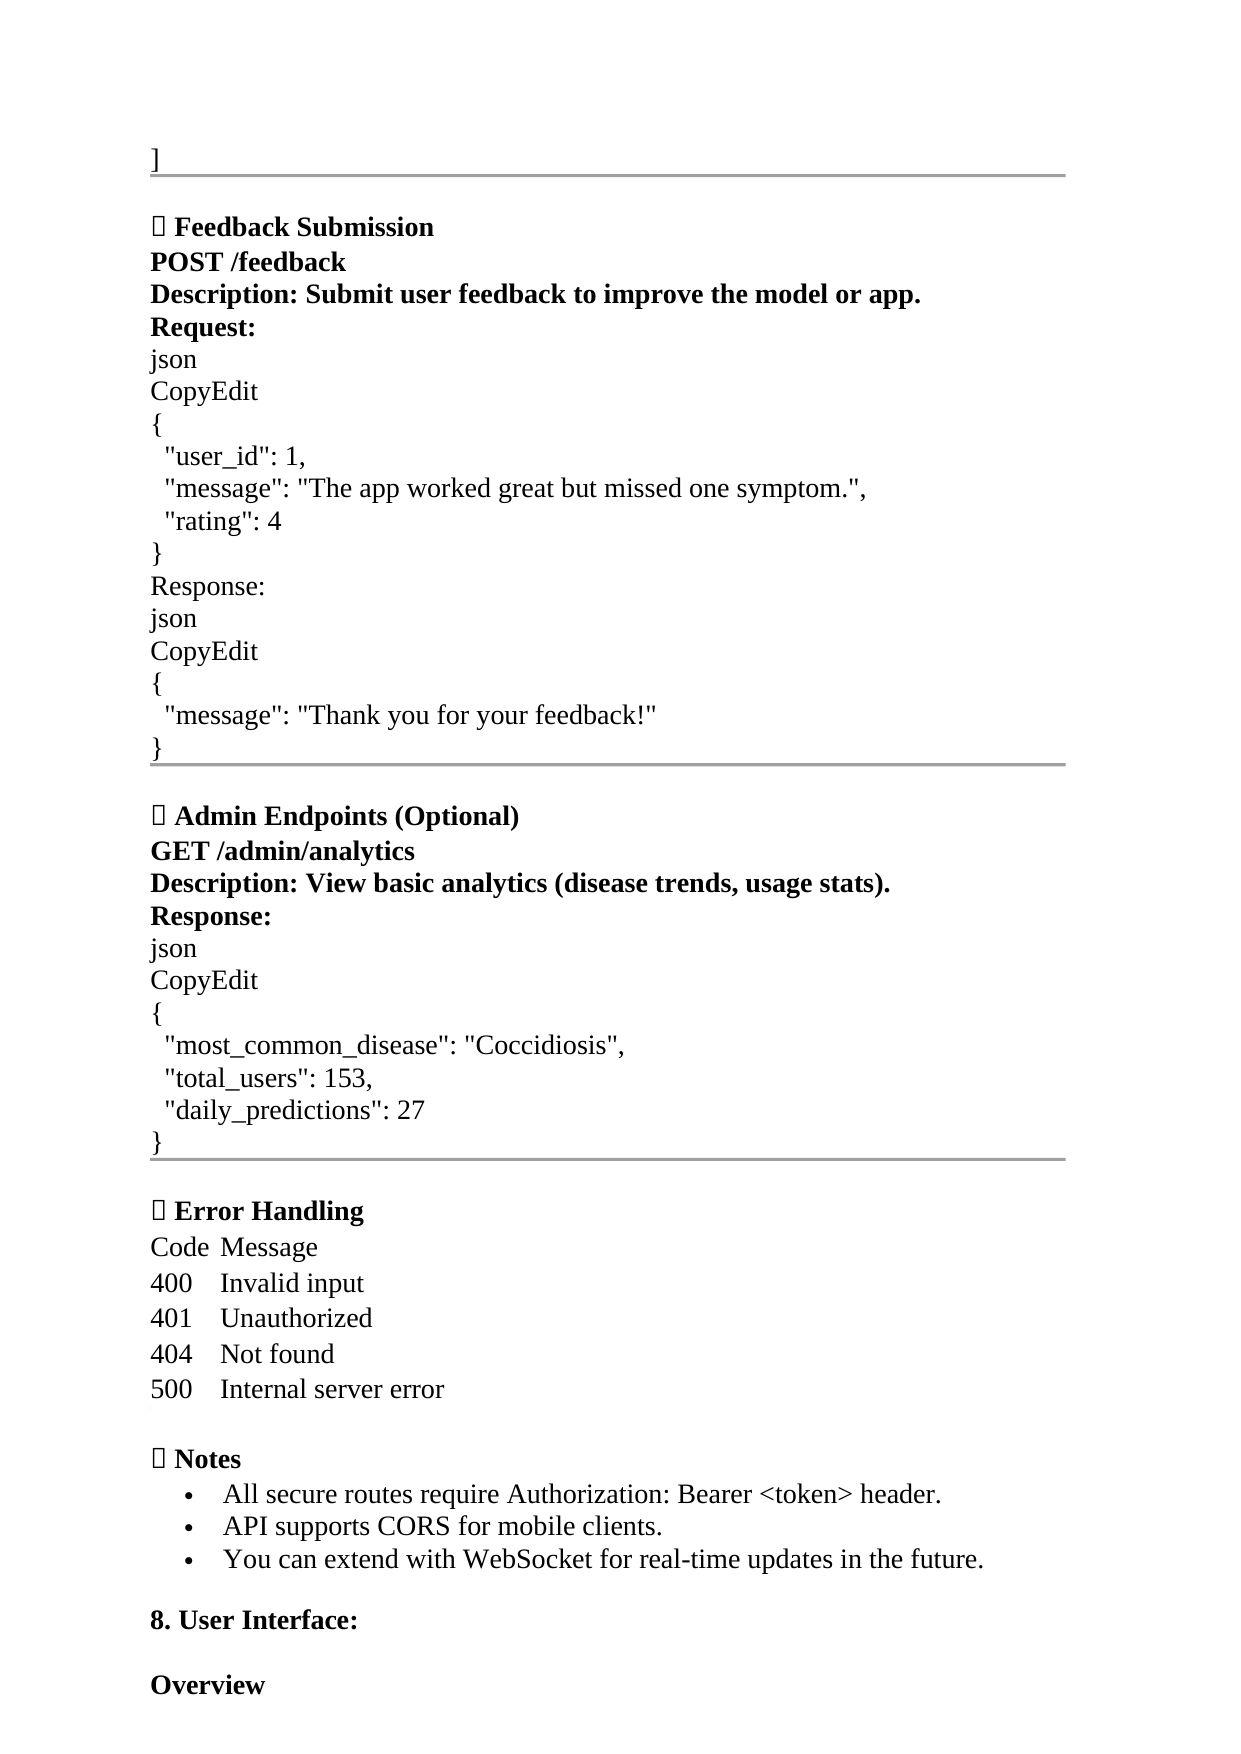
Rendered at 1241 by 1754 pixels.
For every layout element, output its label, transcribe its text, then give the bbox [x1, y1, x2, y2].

subtitle Response: [150, 569, 1063, 601]
table_cell Unauthorized [216, 1300, 451, 1335]
subtitle 👥 Admin Endpoints (Optional) [150, 796, 1063, 834]
subtitle "message": "Thank you for your feedback!" [150, 698, 1063, 731]
subtitle "most_common_disease": "Coccidiosis", [150, 1028, 1063, 1061]
subtitle } [150, 731, 1063, 763]
table_header Message [216, 1229, 451, 1264]
subtitle json [150, 342, 1063, 374]
table_cell 400 [146, 1264, 216, 1299]
subtitle User Interface: [150, 1603, 1063, 1636]
table_cell Internal server error [216, 1371, 451, 1406]
subtitle Description: Submit user feedback to improve the model or app. [150, 277, 1063, 309]
subtitle Description: View basic analytics (disease trends, usage stats). [150, 866, 1063, 899]
subtitle json [150, 931, 1063, 963]
subtitle "rating": 4 [150, 504, 1063, 536]
subtitle "total_users": 153, [150, 1061, 1063, 1093]
table_cell 500 [146, 1371, 216, 1406]
subtitle ] [150, 142, 1063, 174]
subtitle POST /feedback [150, 245, 1063, 277]
table_cell 401 [146, 1300, 216, 1335]
subtitle CopyEdit [150, 963, 1063, 996]
subtitle All secure routes require Authorization: Bearer <token> header. [185, 1477, 1063, 1509]
subtitle ❌ Error Handling [150, 1190, 1063, 1228]
subtitle API supports CORS for mobile clients. [185, 1509, 1063, 1542]
subtitle { [150, 996, 1063, 1028]
table_header Code [146, 1229, 216, 1264]
subtitle CopyEdit [150, 374, 1063, 407]
subtitle CopyEdit [150, 633, 1063, 666]
subtitle json [150, 601, 1063, 633]
subtitle 📝 Feedback Submission [150, 206, 1063, 245]
subtitle { [150, 407, 1063, 439]
subtitle { [150, 666, 1063, 698]
table_cell Not found [216, 1335, 451, 1371]
subtitle GET /admin/analytics [150, 834, 1063, 866]
table_cell Invalid input [216, 1264, 451, 1299]
subtitle Response: [150, 899, 1063, 931]
subtitle "user_id": 1, [150, 439, 1063, 472]
subtitle 📌 Notes [150, 1438, 1063, 1477]
subtitle } [150, 1125, 1063, 1157]
subtitle } [150, 536, 1063, 569]
subtitle Request: [150, 309, 1063, 342]
subtitle You can extend with WebSocket for real-time updates in the future. [185, 1542, 1063, 1574]
subtitle Overview [150, 1668, 1063, 1700]
subtitle "daily_predictions": 27 [150, 1093, 1063, 1125]
table_cell 404 [146, 1335, 216, 1371]
subtitle "message": "The app worked great but missed one symptom.", [150, 472, 1063, 504]
